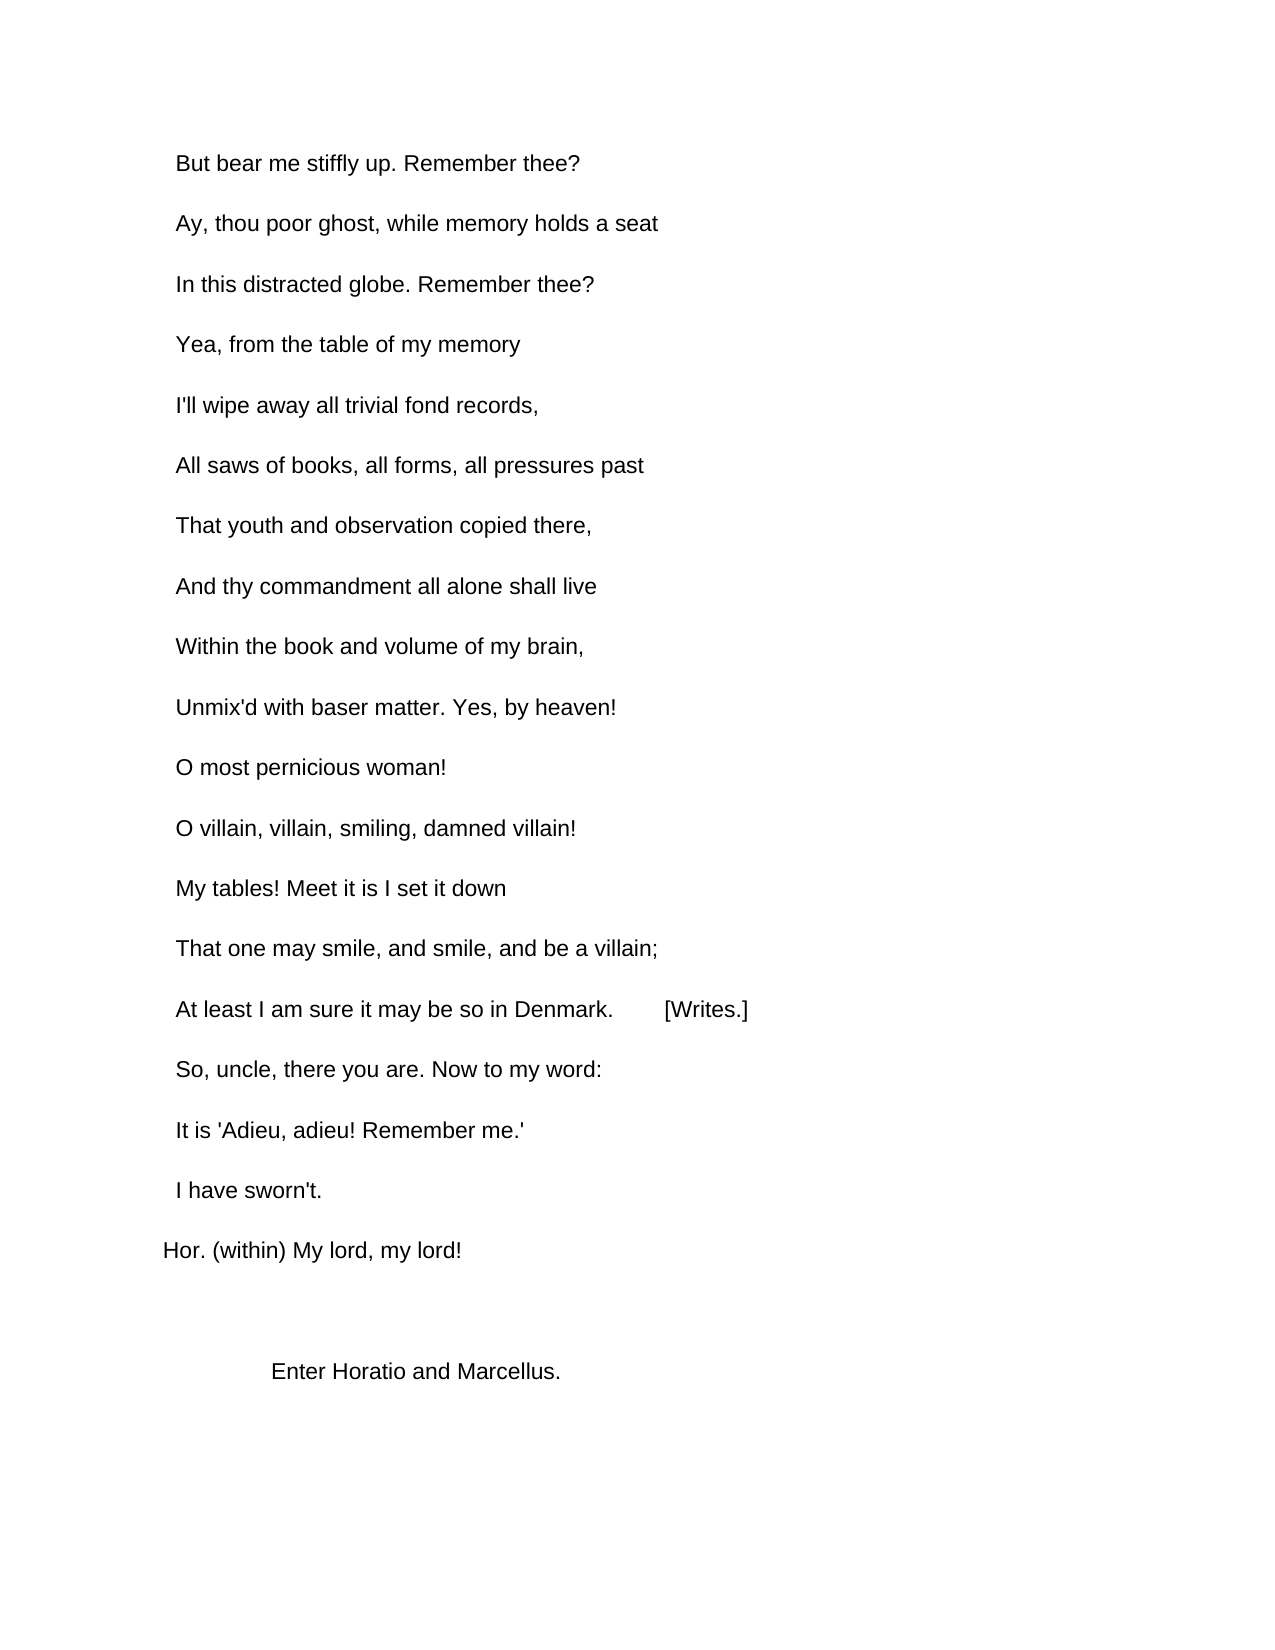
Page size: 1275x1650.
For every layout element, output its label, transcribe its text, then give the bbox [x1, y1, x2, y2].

text O most pernicious woman! [150, 754, 1125, 781]
text In this distracted globe. Remember thee? [150, 271, 1125, 297]
text Unmix'd with baser matter. Yes, by heaven! [150, 694, 1125, 720]
text Hor. (within) My lord, my lord! [150, 1237, 1125, 1264]
text Within the book and volume of my brain, [150, 633, 1125, 660]
text At least I am sure it may be so in Denmark. [Writes.] [150, 996, 1125, 1022]
text All saws of books, all forms, all pressures past [150, 452, 1125, 478]
text Enter Horatio and Marcellus. [150, 1358, 1125, 1385]
text O villain, villain, smiling, damned villain! [150, 814, 1125, 841]
text That one may smile, and smile, and be a villain; [150, 935, 1125, 962]
text That youth and observation copied there, [150, 512, 1125, 539]
text Ay, thou poor ghost, while memory holds a seat [150, 210, 1125, 237]
text I have sworn't. [150, 1177, 1125, 1203]
text And thy commandment all alone shall live [150, 573, 1125, 599]
text It is 'Adieu, adieu! Remember me.' [150, 1117, 1125, 1143]
text My tables! Meet it is I set it down [150, 875, 1125, 901]
text I'll wipe away all trivial fond records, [150, 392, 1125, 418]
text So, uncle, there you are. Now to my word: [150, 1056, 1125, 1083]
text But bear me stiffly up. Remember thee? [150, 150, 1125, 176]
text Yea, from the table of my memory [150, 331, 1125, 358]
